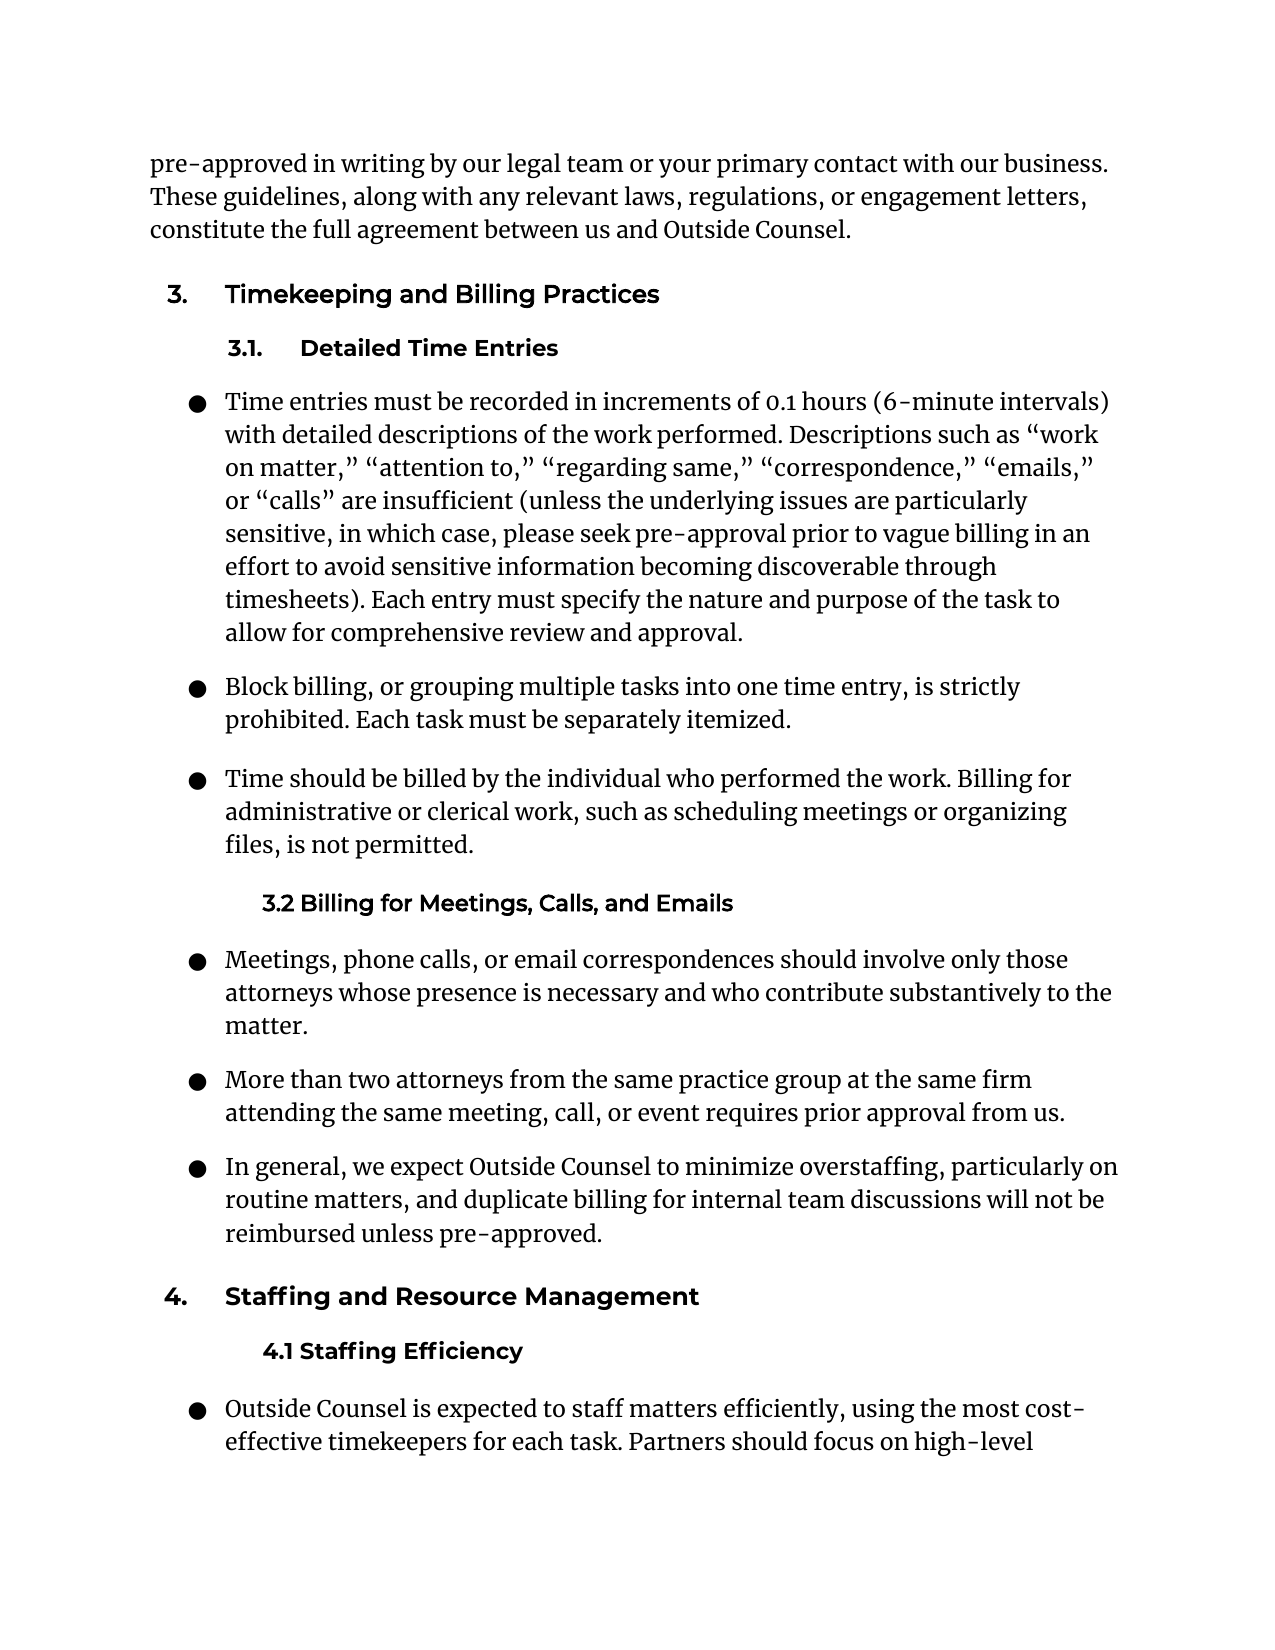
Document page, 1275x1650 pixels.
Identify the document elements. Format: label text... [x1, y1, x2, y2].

subtitle Timekeeping and Billing Practices [187, 278, 1125, 309]
list Time should be billed by the individual who performed the work. Billing for administrative or clerical work, such as scheduling meetings or organizing files, is not permitted. [187, 764, 1125, 859]
subtitle 3.2 Billing for Meetings, Calls, and Emails [262, 889, 1125, 917]
subtitle 4.1 Staffing Efficiency [262, 1337, 1125, 1365]
list More than two attorneys from the same practice group at the same firm attending the same meeting, call, or event requires prior approval from us. [187, 1066, 1125, 1128]
list In general, we expect Outside Counsel to minimize overstaffing, particularly on routine matters, and duplicate billing for internal team discussions will not be reimbursed unless pre-approved. [187, 1153, 1125, 1248]
subtitle Detailed Time Entries [262, 334, 1125, 362]
subtitle Staffing and Resource Management [187, 1282, 1125, 1312]
list Block billing, or grouping multiple tasks into one time entry, is strictly prohibited. Each task must be separately itemized. [187, 673, 1125, 735]
list Meetings, phone calls, or email correspondences should involve only those attorneys whose presence is necessary and who contribute substantively to the matter. [187, 946, 1125, 1041]
list Time entries must be recorded in increments of 0.1 hours (6-minute intervals) with detailed descriptions of the work performed. Descriptions such as “work on matter,” “attention to,” “regarding same,” “correspondence,” “emails,” or “calls” are insufficient (unless the underlying issues are particularly sensitive, in which case, please seek pre-approval prior to vague billing in an effort to avoid sensitive information becoming discoverable through timesheets). Each entry must specify the nature and purpose of the task to allow for comprehensive review and approval. [187, 387, 1125, 648]
